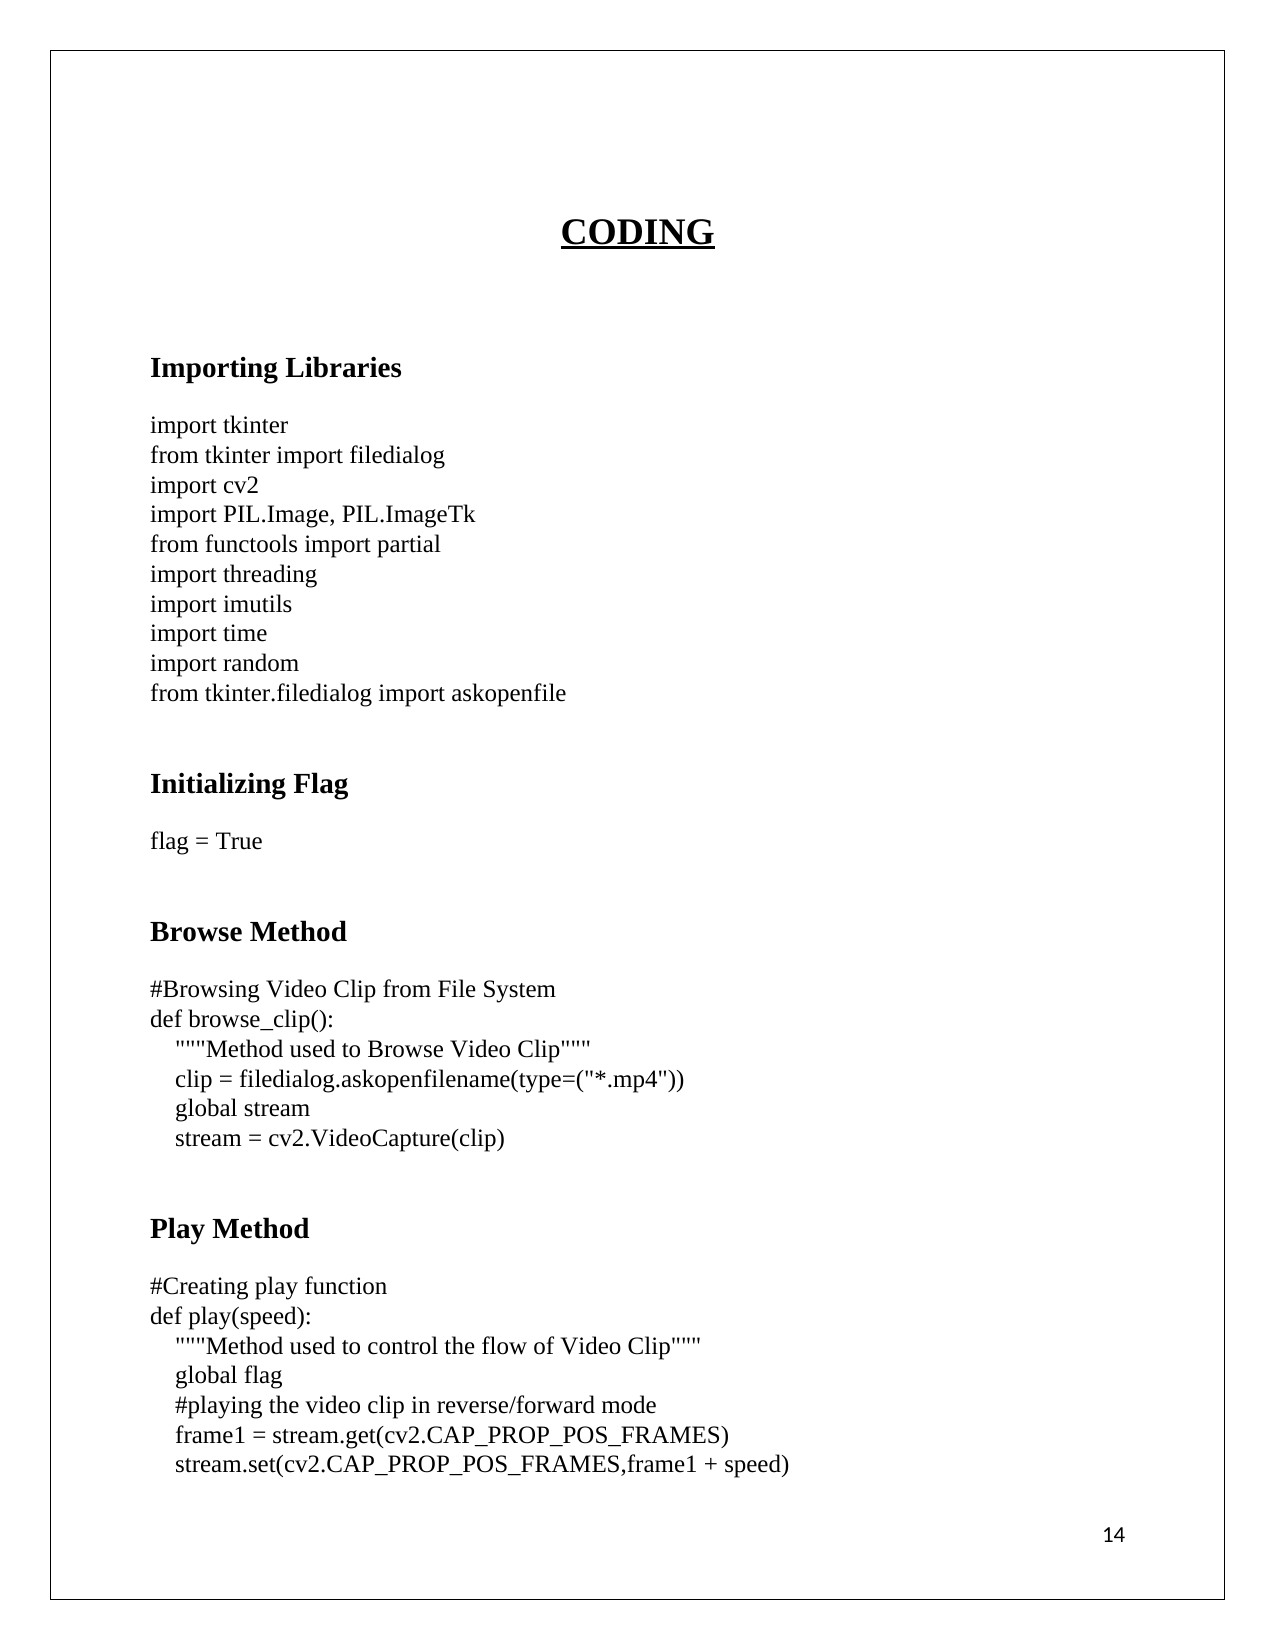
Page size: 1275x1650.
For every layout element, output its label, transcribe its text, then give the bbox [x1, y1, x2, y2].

text import threading [150, 558, 1125, 588]
text stream = cv2.VideoCapture(clip) [150, 1122, 1125, 1152]
text global flag [150, 1359, 1125, 1389]
text Browse Method [150, 914, 1125, 948]
text flag = True [150, 825, 1125, 855]
text Play Method [150, 1211, 1125, 1245]
text from functools import partial [150, 528, 1125, 558]
text from tkinter import filedialog [150, 439, 1125, 469]
text def browse_clip(): [150, 1003, 1125, 1033]
text #Creating play function [150, 1271, 1125, 1300]
text import random [150, 647, 1125, 677]
text """Method used to Browse Video Clip""" [150, 1033, 1125, 1063]
text import tkinter [150, 409, 1125, 439]
text from tkinter.filedialog import askopenfile [150, 677, 1125, 706]
text Importing Libraries [150, 350, 1125, 384]
text clip = filedialog.askopenfilename(type=("*.mp4")) [150, 1063, 1125, 1092]
text Initializing Flag [150, 766, 1125, 799]
text #Browsing Video Clip from File System [150, 974, 1125, 1003]
text import imutils [150, 588, 1125, 617]
text def play(speed): [150, 1300, 1125, 1330]
text global stream [150, 1092, 1125, 1122]
text #playing the video clip in reverse/forward mode [150, 1389, 1125, 1419]
text CODING [150, 209, 1125, 252]
text stream.set(cv2.CAP_PROP_POS_FRAMES,frame1 + speed) [150, 1449, 1125, 1478]
text """Method used to control the flow of Video Clip""" [150, 1330, 1125, 1359]
text import time [150, 617, 1125, 647]
text import PIL.Image, PIL.ImageTk [150, 499, 1125, 528]
text import cv2 [150, 469, 1125, 499]
text frame1 = stream.get(cv2.CAP_PROP_POS_FRAMES) [150, 1419, 1125, 1449]
